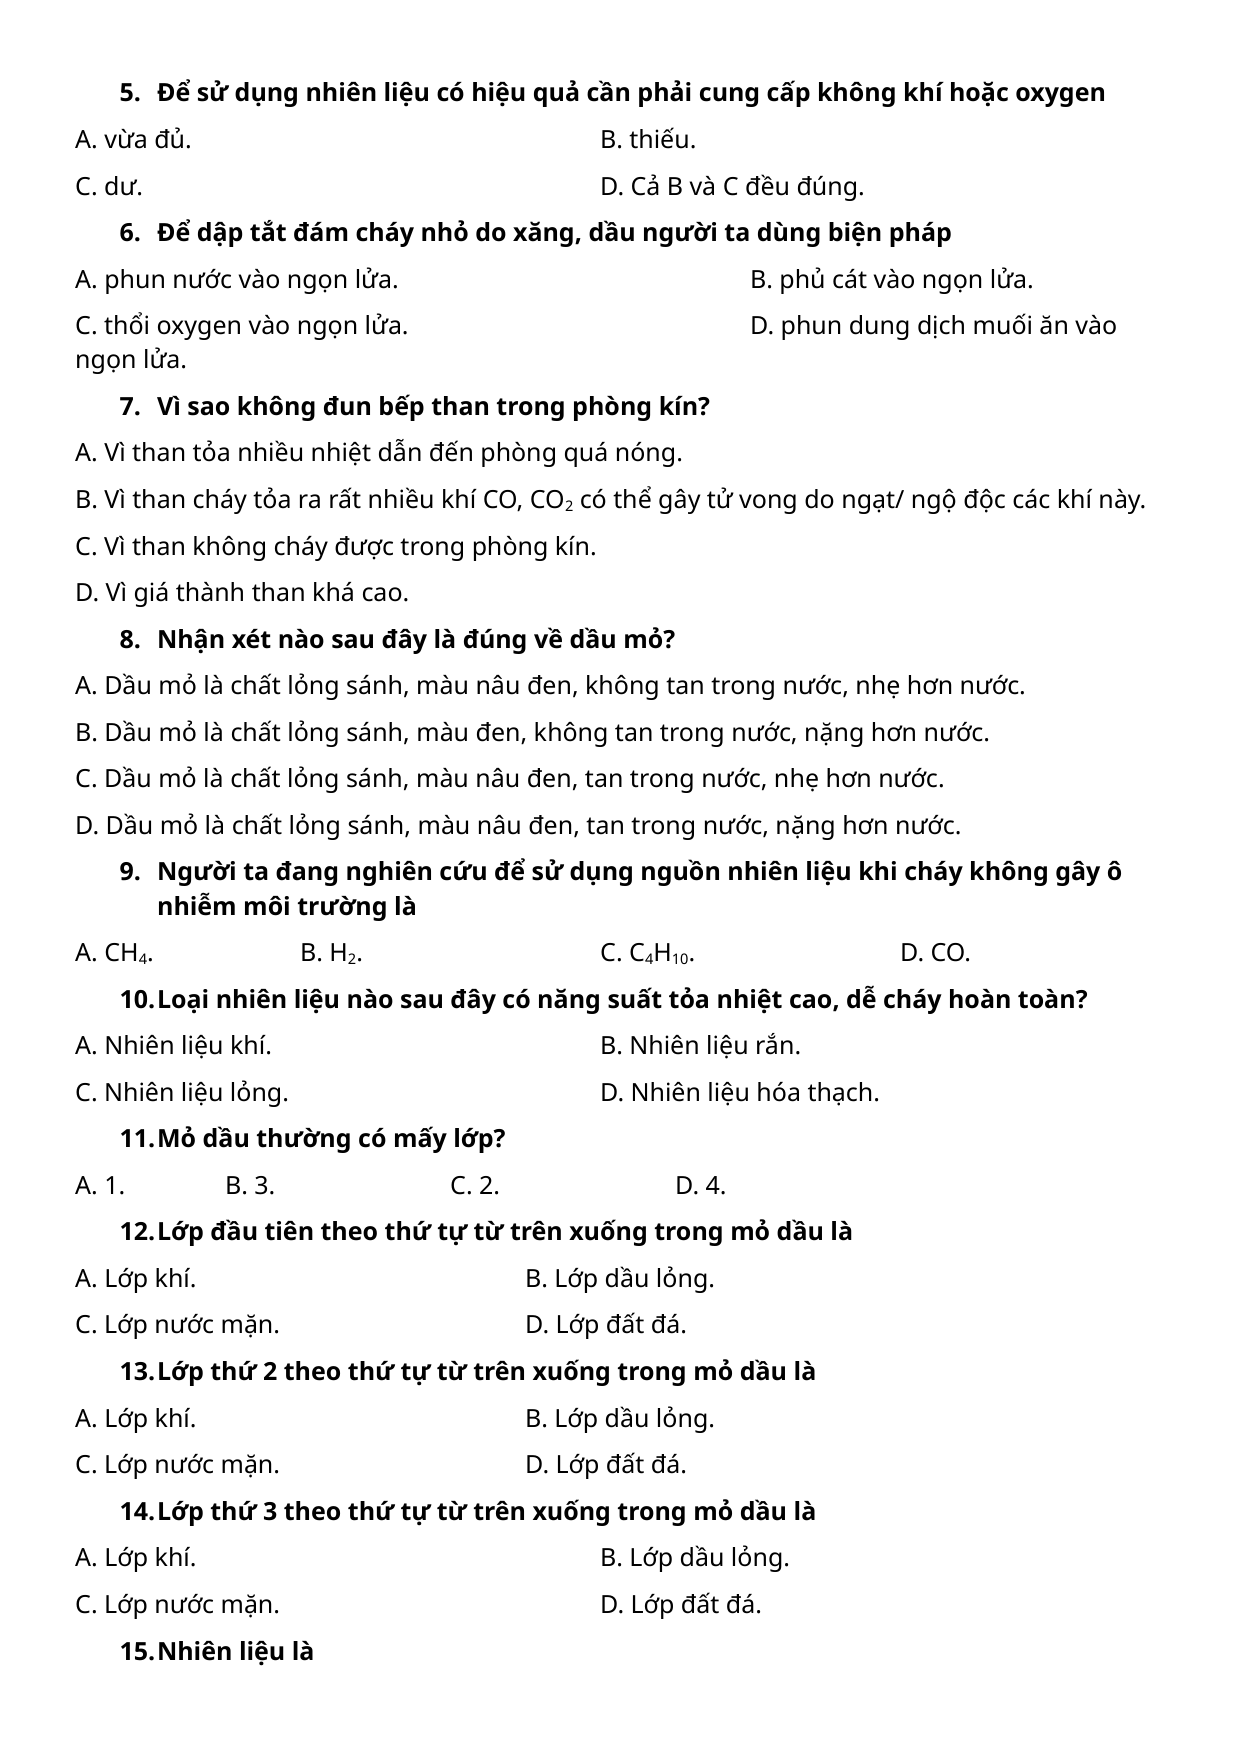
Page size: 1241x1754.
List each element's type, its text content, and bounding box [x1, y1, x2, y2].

text C. Lớp nước mặn. D. Lớp đất đá. [75, 1447, 1165, 1481]
text C. thổi oxygen vào ngọn lửa. D. phun dung dịch muối ăn vào ngọn lửa. [75, 308, 1165, 376]
text A. Lớp khí. B. Lớp dầu lỏng. [75, 1540, 1165, 1574]
list Nhận xét nào sau đây là đúng về dầu mỏ? [119, 621, 1165, 655]
text A. Lớp khí. B. Lớp dầu lỏng. [75, 1261, 1165, 1295]
list Vì sao không đun bếp than trong phòng kín? [119, 388, 1165, 422]
list Để dập tắt đám cháy nhỏ do xăng, dầu người ta dùng biện pháp [119, 215, 1165, 249]
text A. Lớp khí. B. Lớp dầu lỏng. [75, 1400, 1165, 1434]
list Để sử dụng nhiên liệu có hiệu quả cần phải cung cấp không khí hoặc oxygen [119, 75, 1165, 109]
text A. Nhiên liệu khí. B. Nhiên liệu rắn. [75, 1028, 1165, 1062]
text A. 1. B. 3. C. 2. D. 4. [75, 1167, 1165, 1202]
text D. Dầu mỏ là chất lỏng sánh, màu nâu đen, tan trong nước, nặng hơn nước. [75, 807, 1165, 842]
list Loại nhiên liệu nào sau đây có năng suất tỏa nhiệt cao, dễ cháy hoàn toàn? [119, 981, 1165, 1015]
text A. vừa đủ. B. thiếu. [75, 122, 1165, 156]
text C. Nhiên liệu lỏng. D. Nhiên liệu hóa thạch. [75, 1074, 1165, 1108]
text D. Vì giá thành than khá cao. [75, 575, 1165, 609]
text A. Vì than tỏa nhiều nhiệt dẫn đến phòng quá nóng. [75, 435, 1165, 469]
text C. Vì than không cháy được trong phòng kín. [75, 528, 1165, 562]
list Lớp đầu tiên theo thứ tự từ trên xuống trong mỏ dầu là [119, 1214, 1165, 1248]
text A. CH4. B. H2. C. C4H10. D. CO. [75, 935, 1165, 969]
text C. dư. D. Cả B và C đều đúng. [75, 168, 1165, 202]
text B. Vì than cháy tỏa ra rất nhiều khí CO, CO2 có thể gây tử vong do ngạt/ ngộ độc các khí này. [75, 482, 1165, 516]
list Lớp thứ 2 theo thứ tự từ trên xuống trong mỏ dầu là [119, 1354, 1165, 1388]
text C. Lớp nước mặn. D. Lớp đất đá. [75, 1307, 1165, 1341]
list Mỏ dầu thường có mấy lớp? [119, 1121, 1165, 1155]
list Người ta đang nghiên cứu để sử dụng nguồn nhiên liệu khi cháy không gây ô nhiễm môi trường là [119, 854, 1165, 922]
text B. Dầu mỏ là chất lỏng sánh, màu đen, không tan trong nước, nặng hơn nước. [75, 714, 1165, 748]
text C. Lớp nước mặn. D. Lớp đất đá. [75, 1587, 1165, 1621]
text A. Dầu mỏ là chất lỏng sánh, màu nâu đen, không tan trong nước, nhẹ hơn nước. [75, 668, 1165, 702]
text A. phun nước vào ngọn lửa. B. phủ cát vào ngọn lửa. [75, 261, 1165, 295]
list Nhiên liệu là [119, 1633, 1165, 1667]
list Lớp thứ 3 theo thứ tự từ trên xuống trong mỏ dầu là [119, 1493, 1165, 1527]
text C. Dầu mỏ là chất lỏng sánh, màu nâu đen, tan trong nước, nhẹ hơn nước. [75, 761, 1165, 795]
